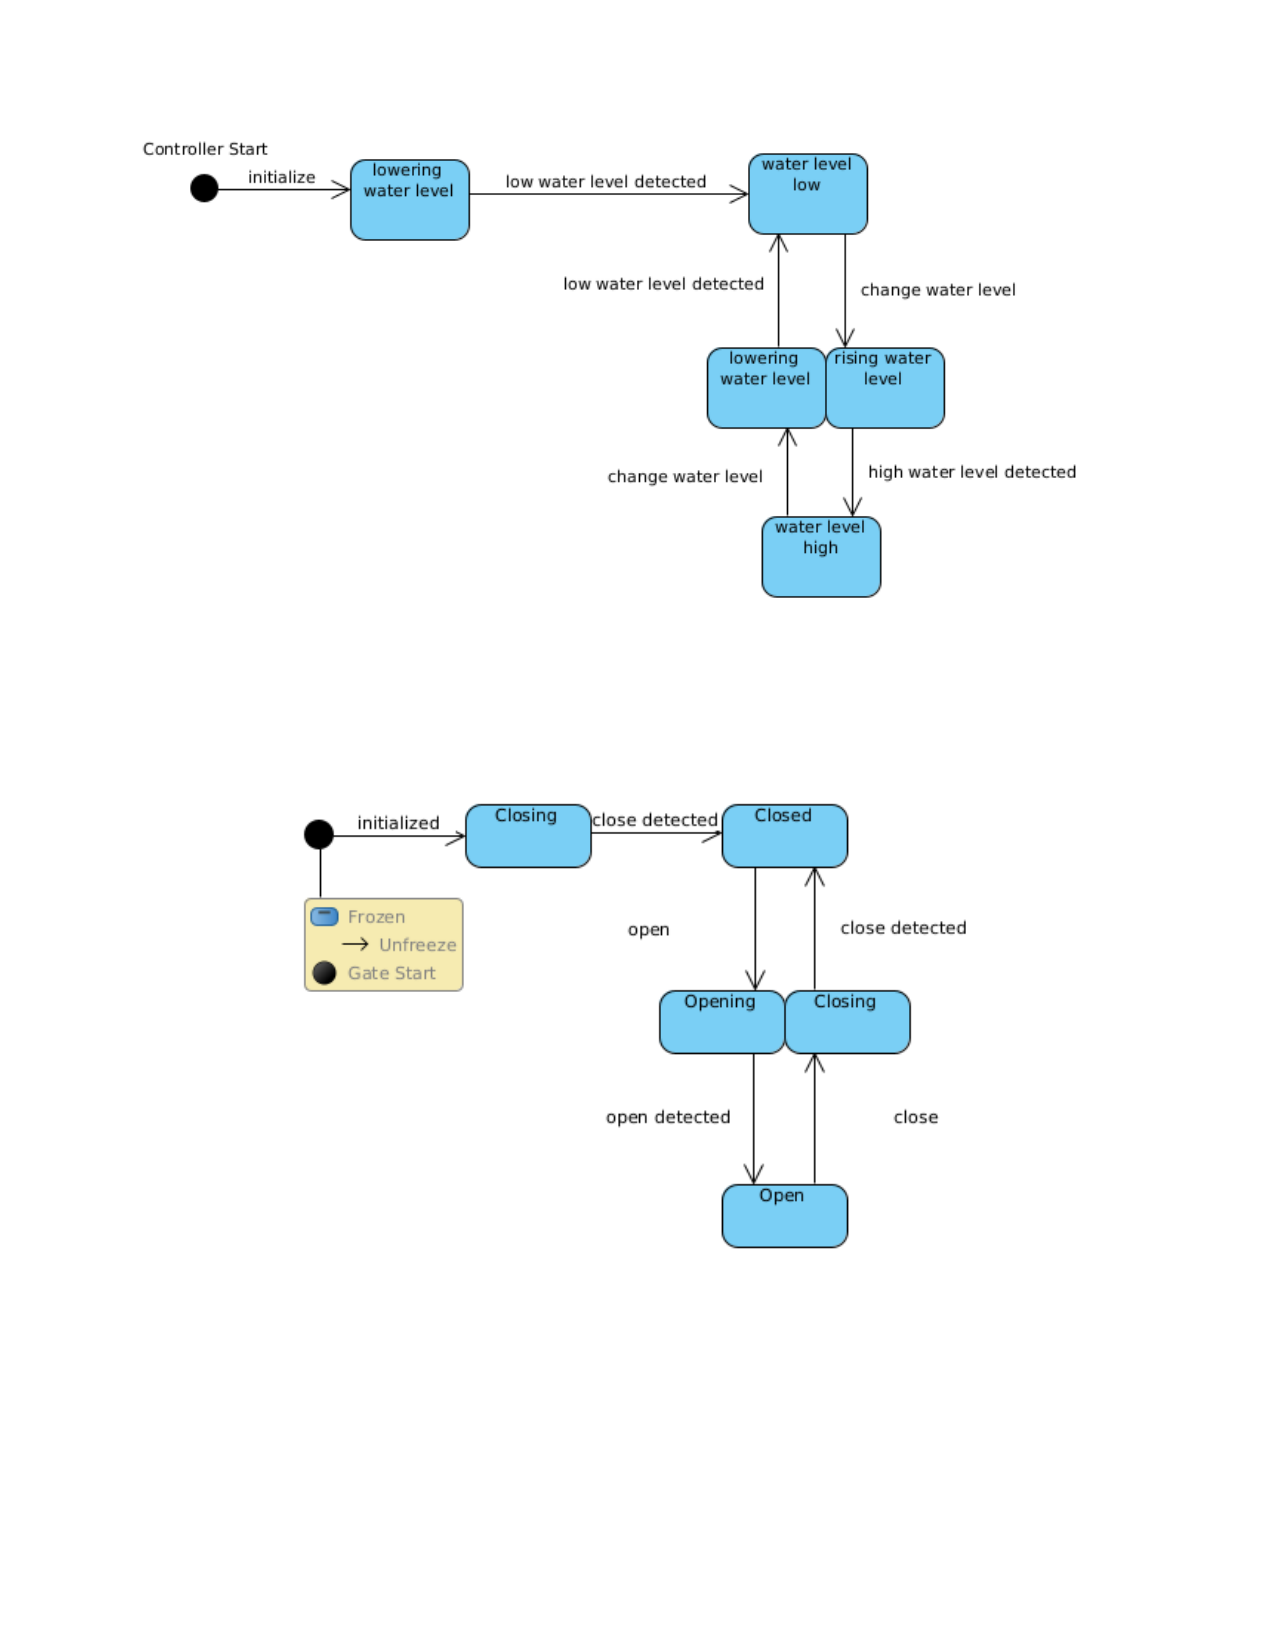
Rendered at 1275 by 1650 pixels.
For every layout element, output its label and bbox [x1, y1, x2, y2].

picture [118, 118, 1157, 672]
picture [234, 723, 1041, 1336]
